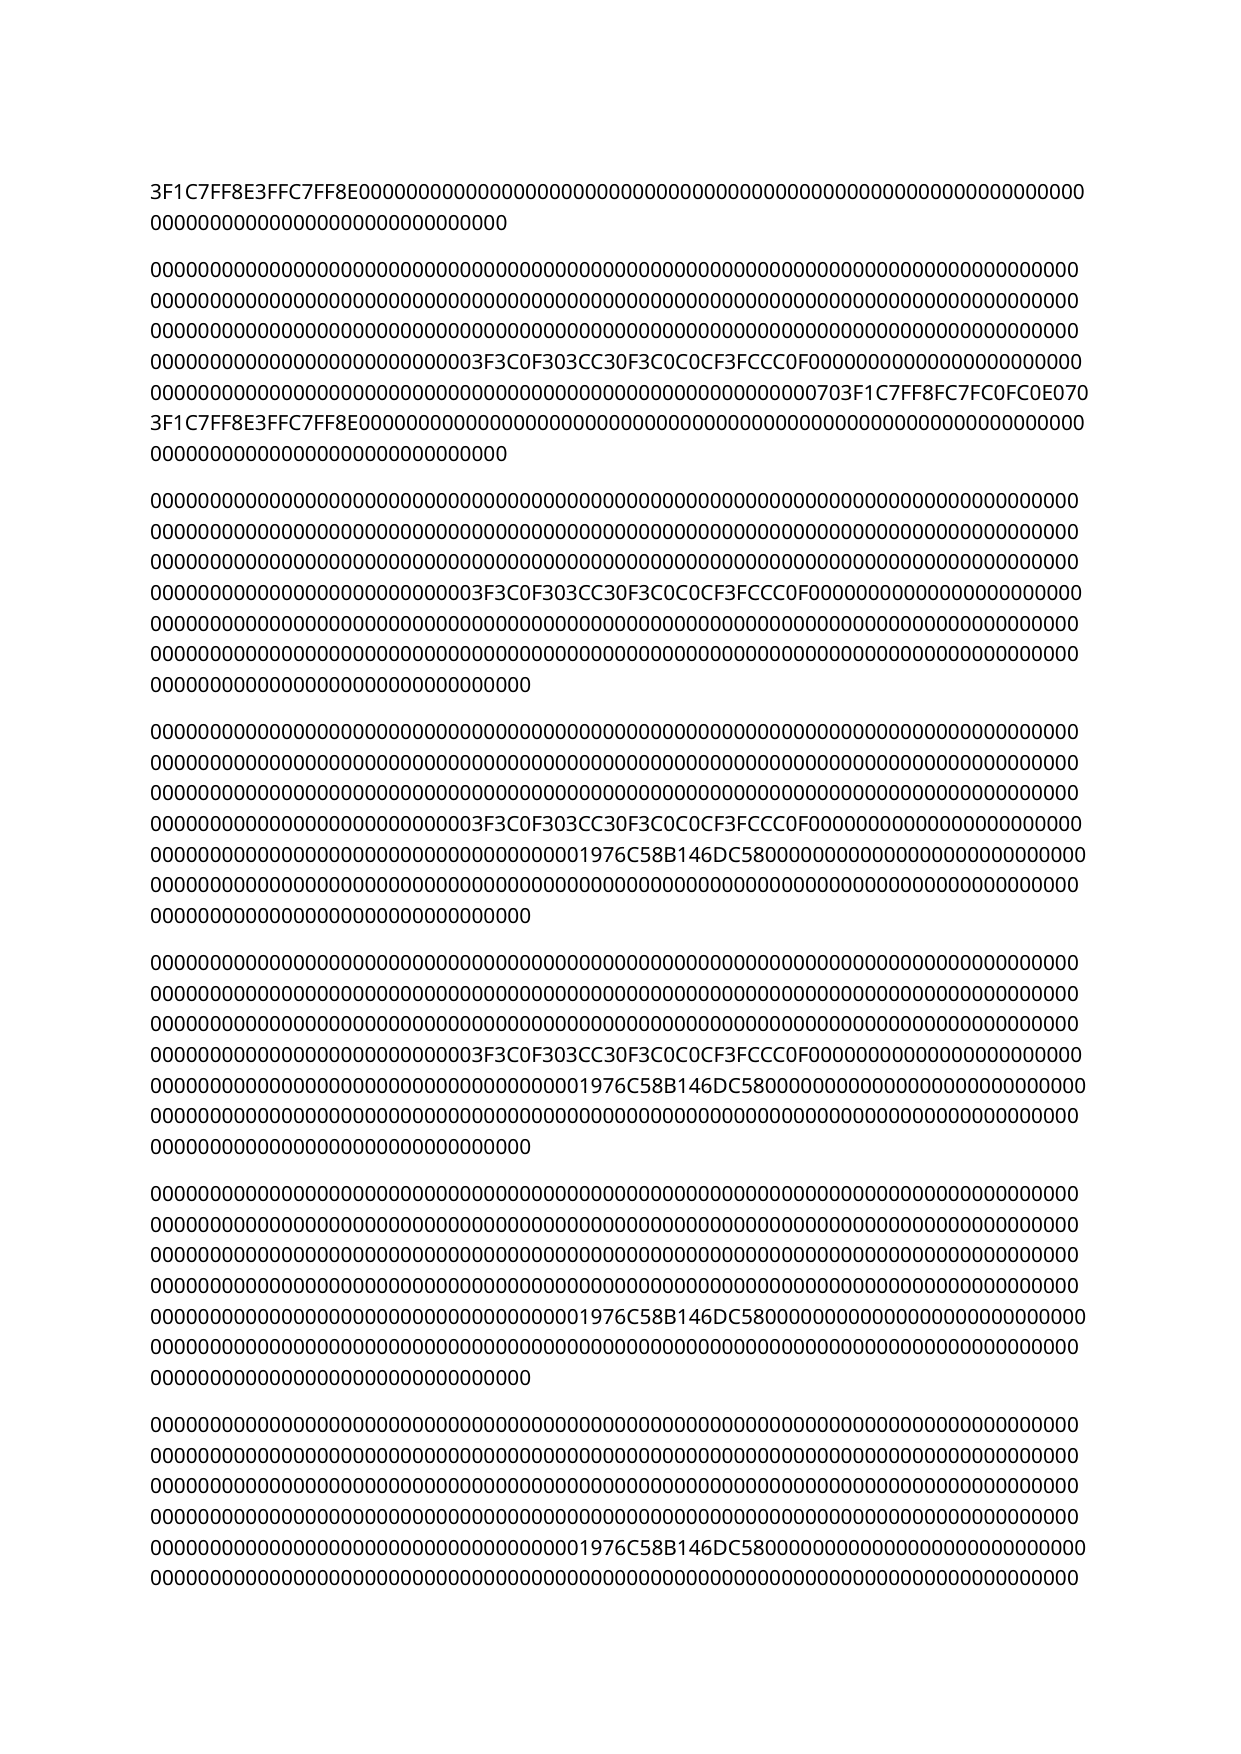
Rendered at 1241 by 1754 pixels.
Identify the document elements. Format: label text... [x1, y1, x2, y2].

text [150, 1410, 1090, 1592]
text 0000000000000000000000000000000000000000000000000000000000000000000000000000000000000000000000000000000000000000000000000000000000000000000000000000000000000000000000000000000000000000000000000000000000000000000000000000000000000000000000000000000000000000000003F3C0F303CC30F3C0C0CF3FCCC0F000000000000000000000000000000000000000000000000000000000001976C58B146DC5800000000000000000000000000000000000000000000000000000000000000000000000000000000000000000000000000000000000000000000000000000000000000000 [150, 948, 1090, 1160]
text 0000000000000000000000000000000000000000000000000000000000000000000000000000000000000000000000000000000000000000000000000000000000000000000000000000000000000000000000000000000000000000000000000000000000000000000000000000000000000000000000000000000000000000000003F3C0F303CC30F3C0C0CF3FCCC0F0000000000000000000000000000000000000000000000000000000000000000000000000000000000000000000000000000000000000000000000000000000000000000000000000000000000000000000000000000000000000000000000000000000000000000000 [150, 486, 1090, 698]
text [150, 177, 1090, 236]
text 0000000000000000000000000000000000000000000000000000000000000000000000000000000000000000000000000000000000000000000000000000000000000000000000000000000000000000000000000000000000000000000000000000000000000000000000000000000000000000000000000000000000000000000003F3C0F303CC30F3C0C0CF3FCCC0F000000000000000000000000000000000000000000000000000000000001976C58B146DC5800000000000000000000000000000000000000000000000000000000000000000000000000000000000000000000000000000000000000000000000000000000000000000 [150, 717, 1090, 929]
